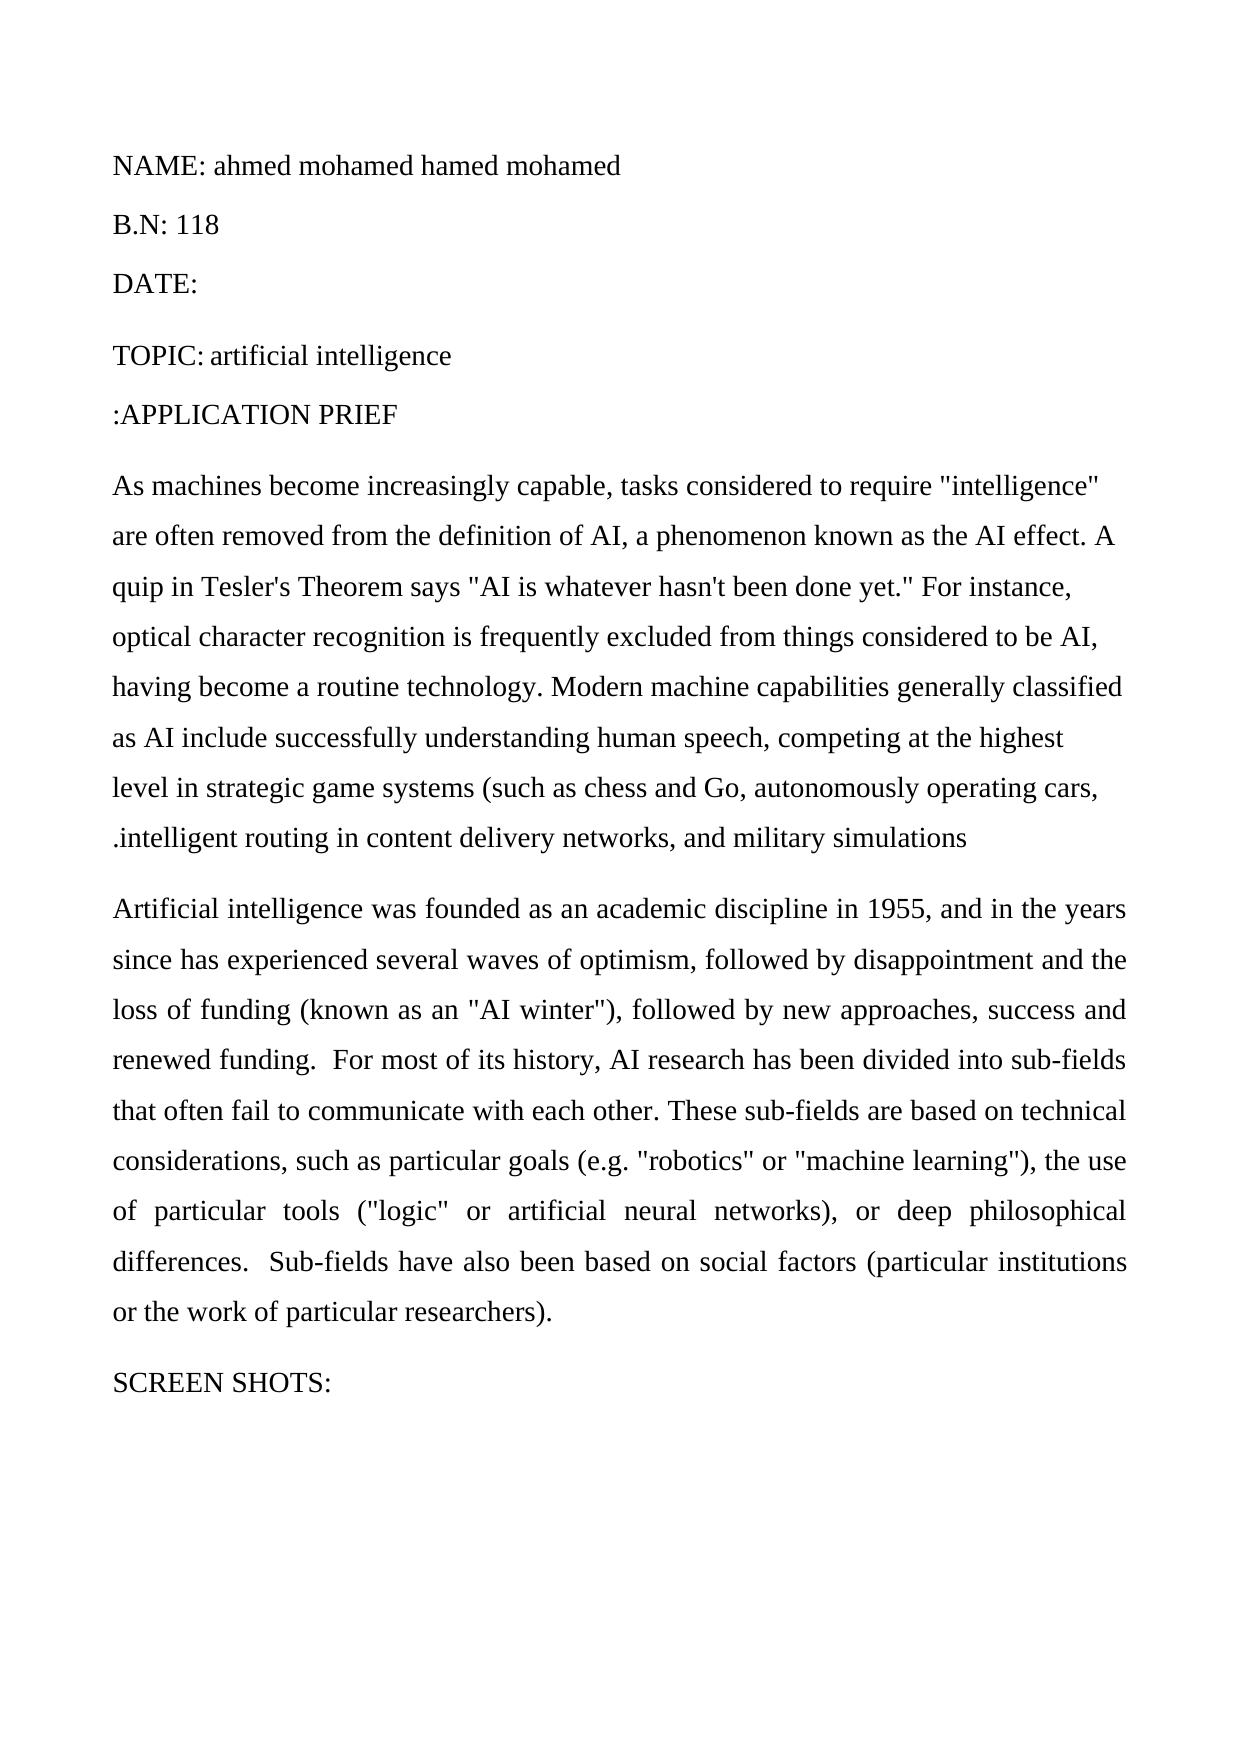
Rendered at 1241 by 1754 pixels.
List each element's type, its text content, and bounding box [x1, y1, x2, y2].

text APPLICATION PRIEF: [112, 397, 1128, 431]
text As machines become increasingly capable, tasks considered to require "intelligence" are often removed from the definition of AI, a phenomenon known as the AI effect. A quip in Tesler's Theorem says "AI is whatever hasn't been done yet." For instance, optical character recognition is frequently excluded from things considered to be AI, having become a routine technology. Modern machine capabilities generally classified as AI include successfully understanding human speech, competing at the highest level in strategic game systems (such as chess and Go, autonomously operating cars, intelligent routing in content delivery networks, and military simulations. [112, 468, 1128, 854]
text Artificial intelligence was founded as an academic discipline in 1955, and in the years since has experienced several waves of optimism, followed by disappointment and the loss of funding (known as an "AI winter"), followed by new approaches, success and renewed funding. For most of its history, AI research has been divided into sub-fields that often fail to communicate with each other. These sub-fields are based on technical considerations, such as particular goals (e.g. "robotics" or "machine learning"), the use of particular tools ("logic" or artificial neural networks), or deep philosophical differences. Sub-fields have also been based on social factors (particular institutions or the work of particular researchers). [112, 891, 1128, 1327]
text NAME: ahmed mohamed hamed mohamed [112, 148, 1128, 181]
text SCREEN SHOTS: [112, 1365, 1128, 1399]
text DATE: [112, 266, 1128, 300]
text B.N: 118 [112, 207, 1128, 241]
text TOPIC: artificial intelligence [112, 338, 1128, 371]
